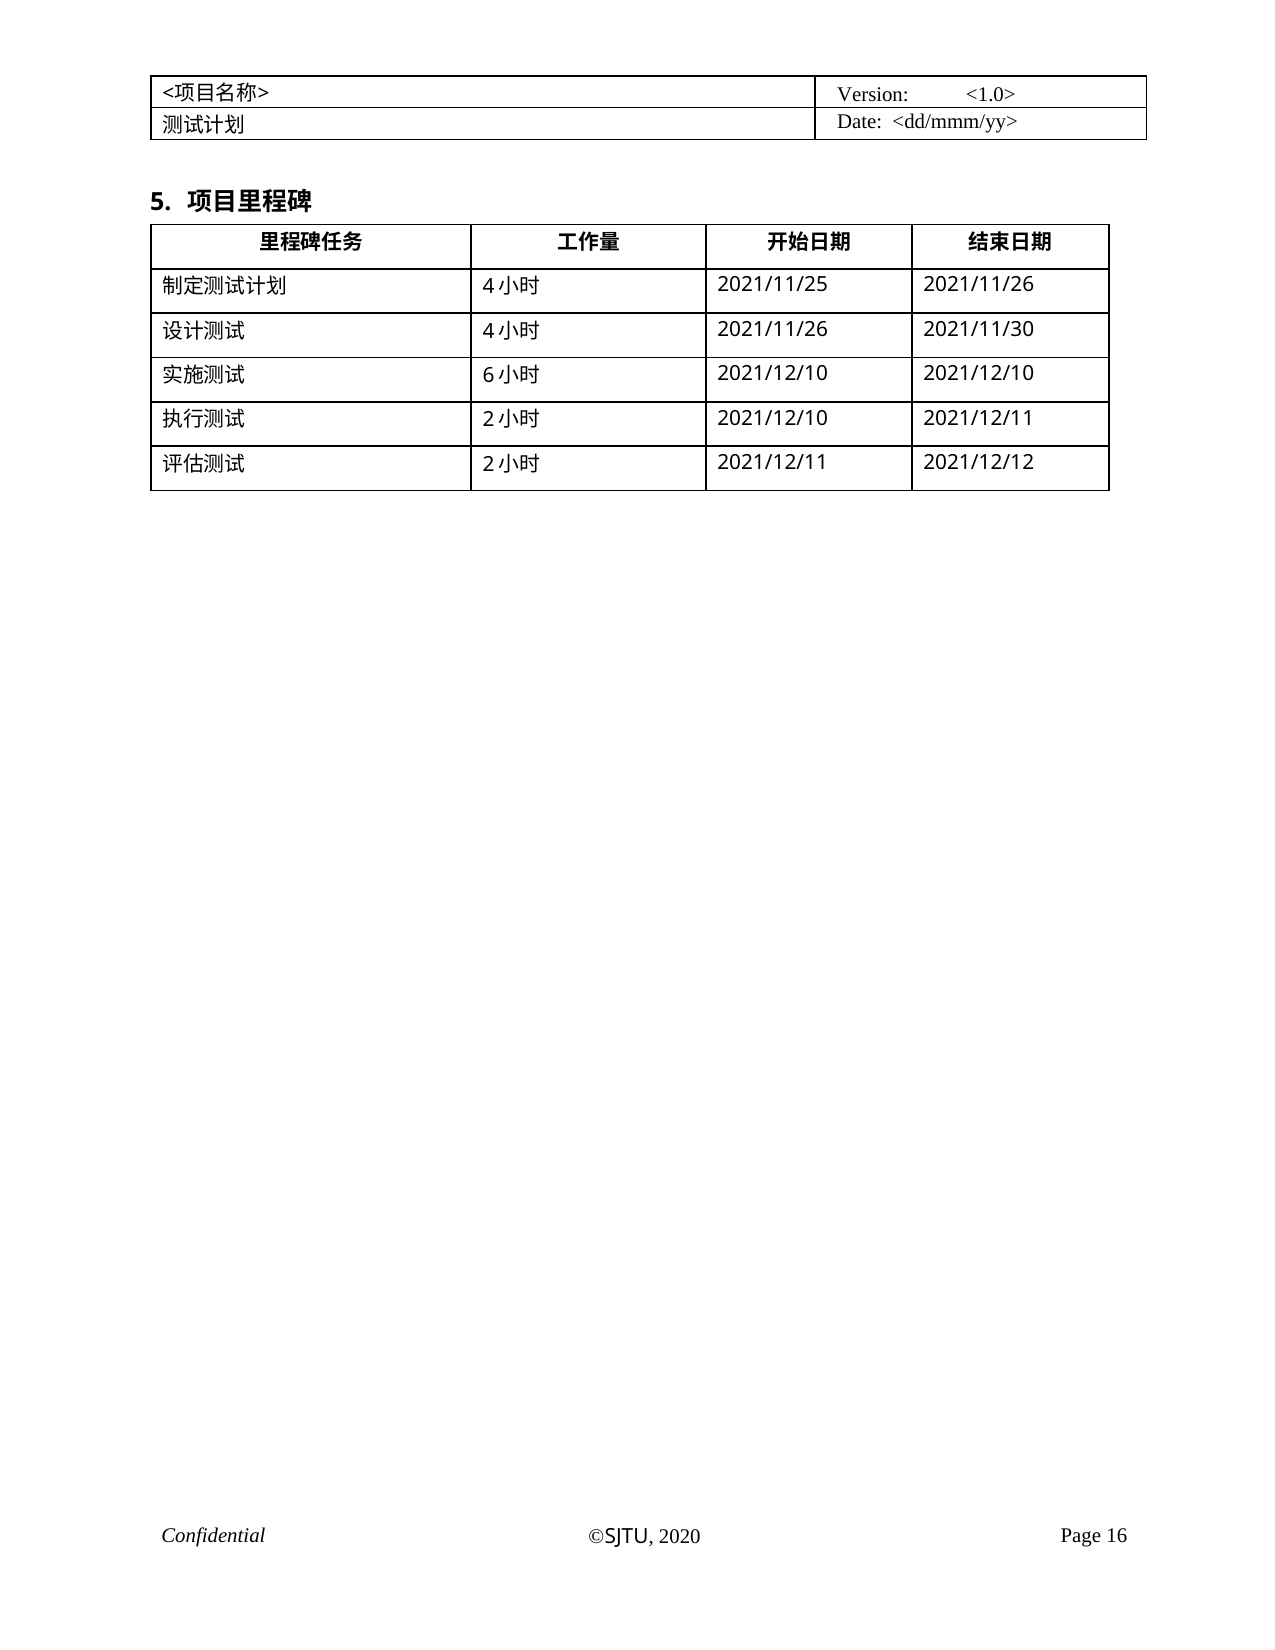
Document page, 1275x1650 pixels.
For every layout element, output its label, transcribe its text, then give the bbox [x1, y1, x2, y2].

table_cell 设计测试 [152, 314, 470, 357]
table_cell 2021/12/10 [707, 403, 911, 445]
table_cell 6小时 [472, 358, 705, 401]
table_cell 2021/11/26 [913, 270, 1108, 312]
table_cell 2021/12/10 [913, 358, 1108, 401]
table_cell 2021/11/25 [707, 270, 911, 312]
table_cell 4小时 [472, 270, 705, 312]
table_header 开始日期 [707, 225, 911, 268]
table_cell 2021/12/11 [707, 447, 911, 490]
table_cell 2021/12/12 [913, 447, 1108, 490]
subtitle 项目里程碑 [150, 181, 1125, 217]
table_header 结束日期 [913, 225, 1108, 268]
table_header 工作量 [472, 225, 705, 268]
table_cell 2021/11/26 [707, 314, 911, 357]
table_cell 2021/12/10 [707, 358, 911, 401]
table_cell 2小时 [472, 403, 705, 445]
table_cell 2小时 [472, 447, 705, 490]
table_cell 实施测试 [152, 358, 470, 401]
table_cell 评估测试 [152, 447, 470, 490]
table_cell 执行测试 [152, 403, 470, 445]
table_header 里程碑任务 [152, 225, 470, 268]
table_cell 2021/11/30 [913, 314, 1108, 357]
table_cell 制定测试计划 [152, 270, 470, 312]
table_cell 2021/12/11 [913, 403, 1108, 445]
table_cell 4小时 [472, 314, 705, 357]
